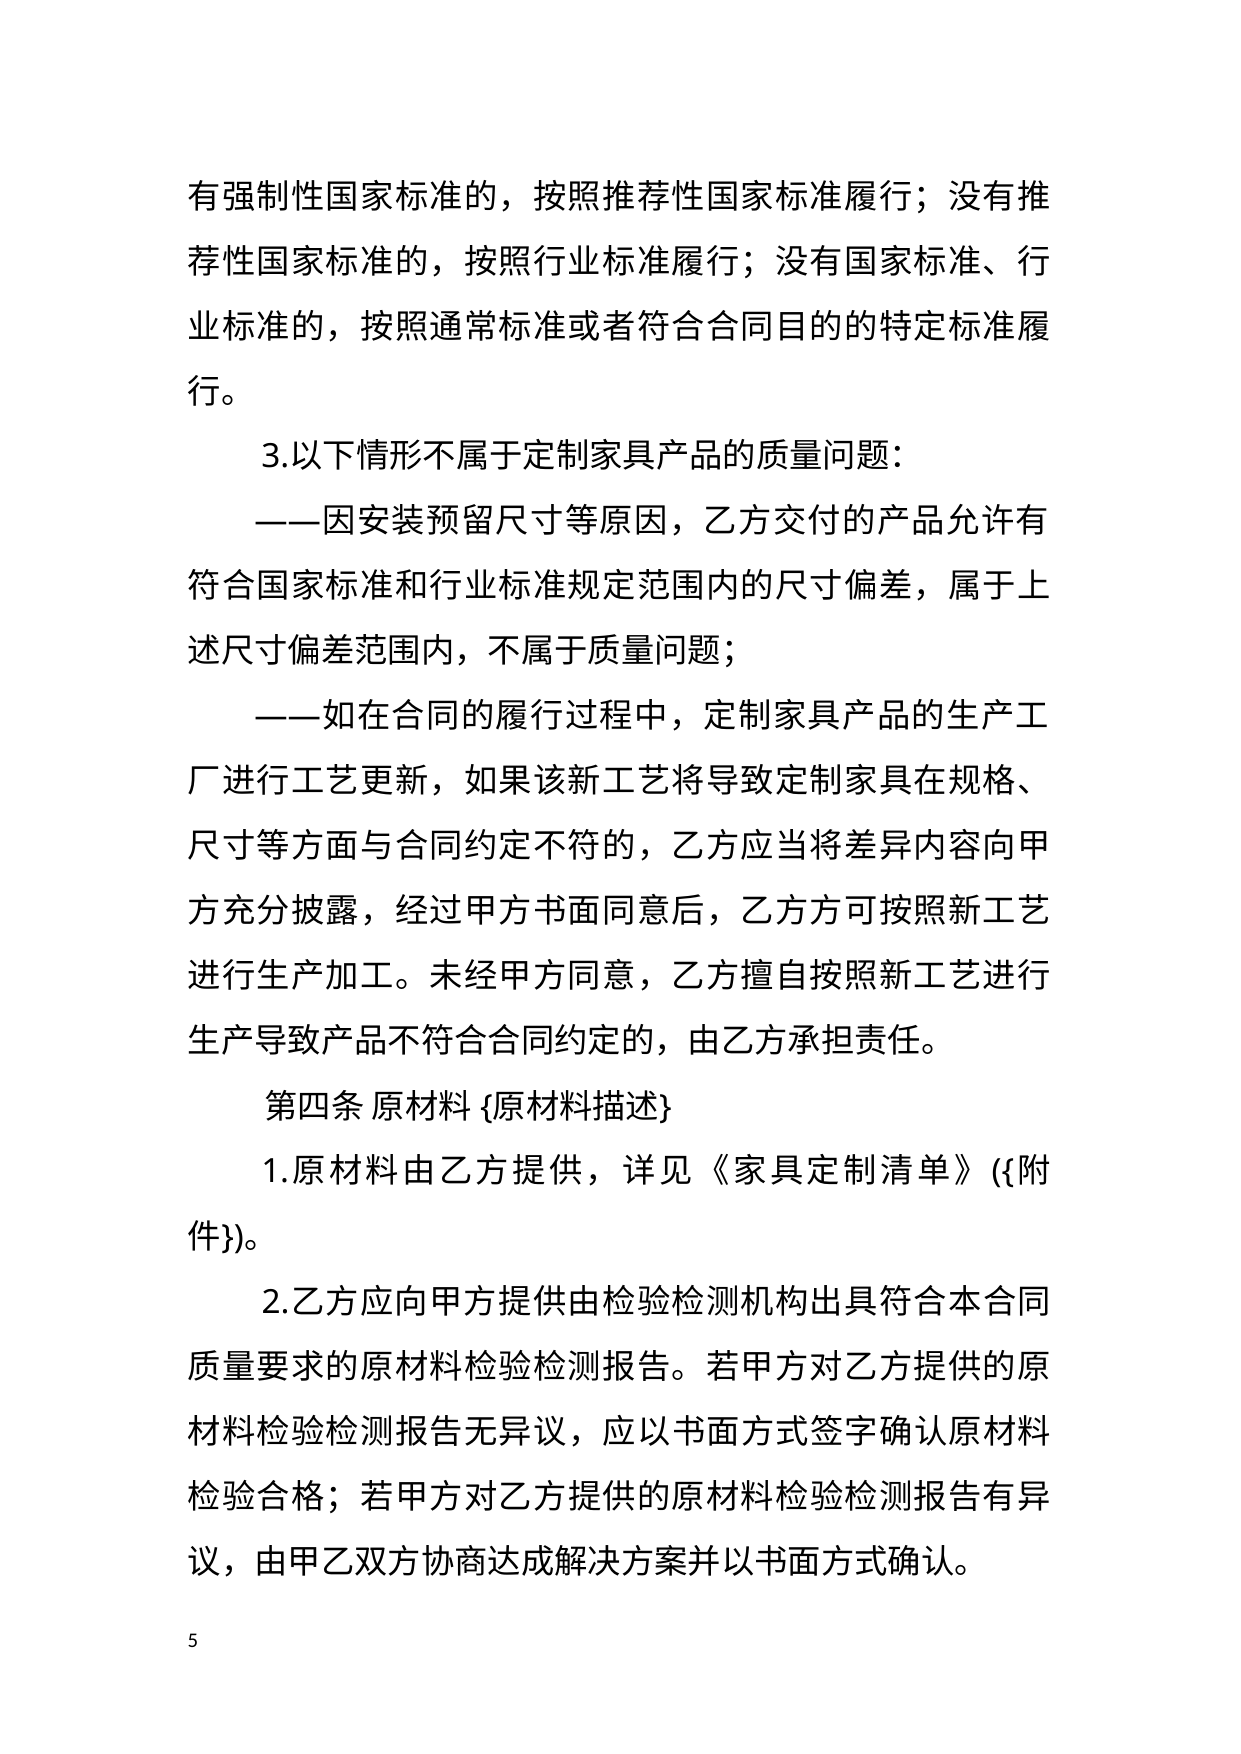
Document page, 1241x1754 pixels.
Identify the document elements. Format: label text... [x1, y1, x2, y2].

text 1.原材料由乙方提供，详见《家具定制清单》({附件})。 [187, 1137, 1051, 1267]
text ——如在合同的履行过程中，定制家具产品的生产工厂进行工艺更新，如果该新工艺将导致定制家具在规格、尺寸等方面与合同约定不符的，乙方应当将差异内容向甲方充分披露，经过甲方书面同意后，乙方方可按照新工艺进行生产加工。未经甲方同意，乙方擅自按照新工艺进行生产导致产品不符合合同约定的，由乙方承担责任。 [187, 682, 1051, 1072]
text ——因安装预留尺寸等原因，乙方交付的产品允许有符合国家标准和行业标准规定范围内的尺寸偏差，属于上述尺寸偏差范围内，不属于质量问题； [187, 487, 1051, 682]
text 第四条 原材料 {原材料描述} [231, 1072, 1051, 1137]
text 3.以下情形不属于定制家具产品的质量问题： [187, 422, 1051, 487]
text 2.乙方应向甲方提供由检验检测机构出具符合本合同质量要求的原材料检验检测报告。若甲方对乙方提供的原材料检验检测报告无异议，应以书面方式签字确认原材料检验合格；若甲方对乙方提供的原材料检验检测报告有异议，由甲乙双方协商达成解决方案并以书面方式确认。 [187, 1267, 1051, 1592]
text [187, 162, 1051, 422]
